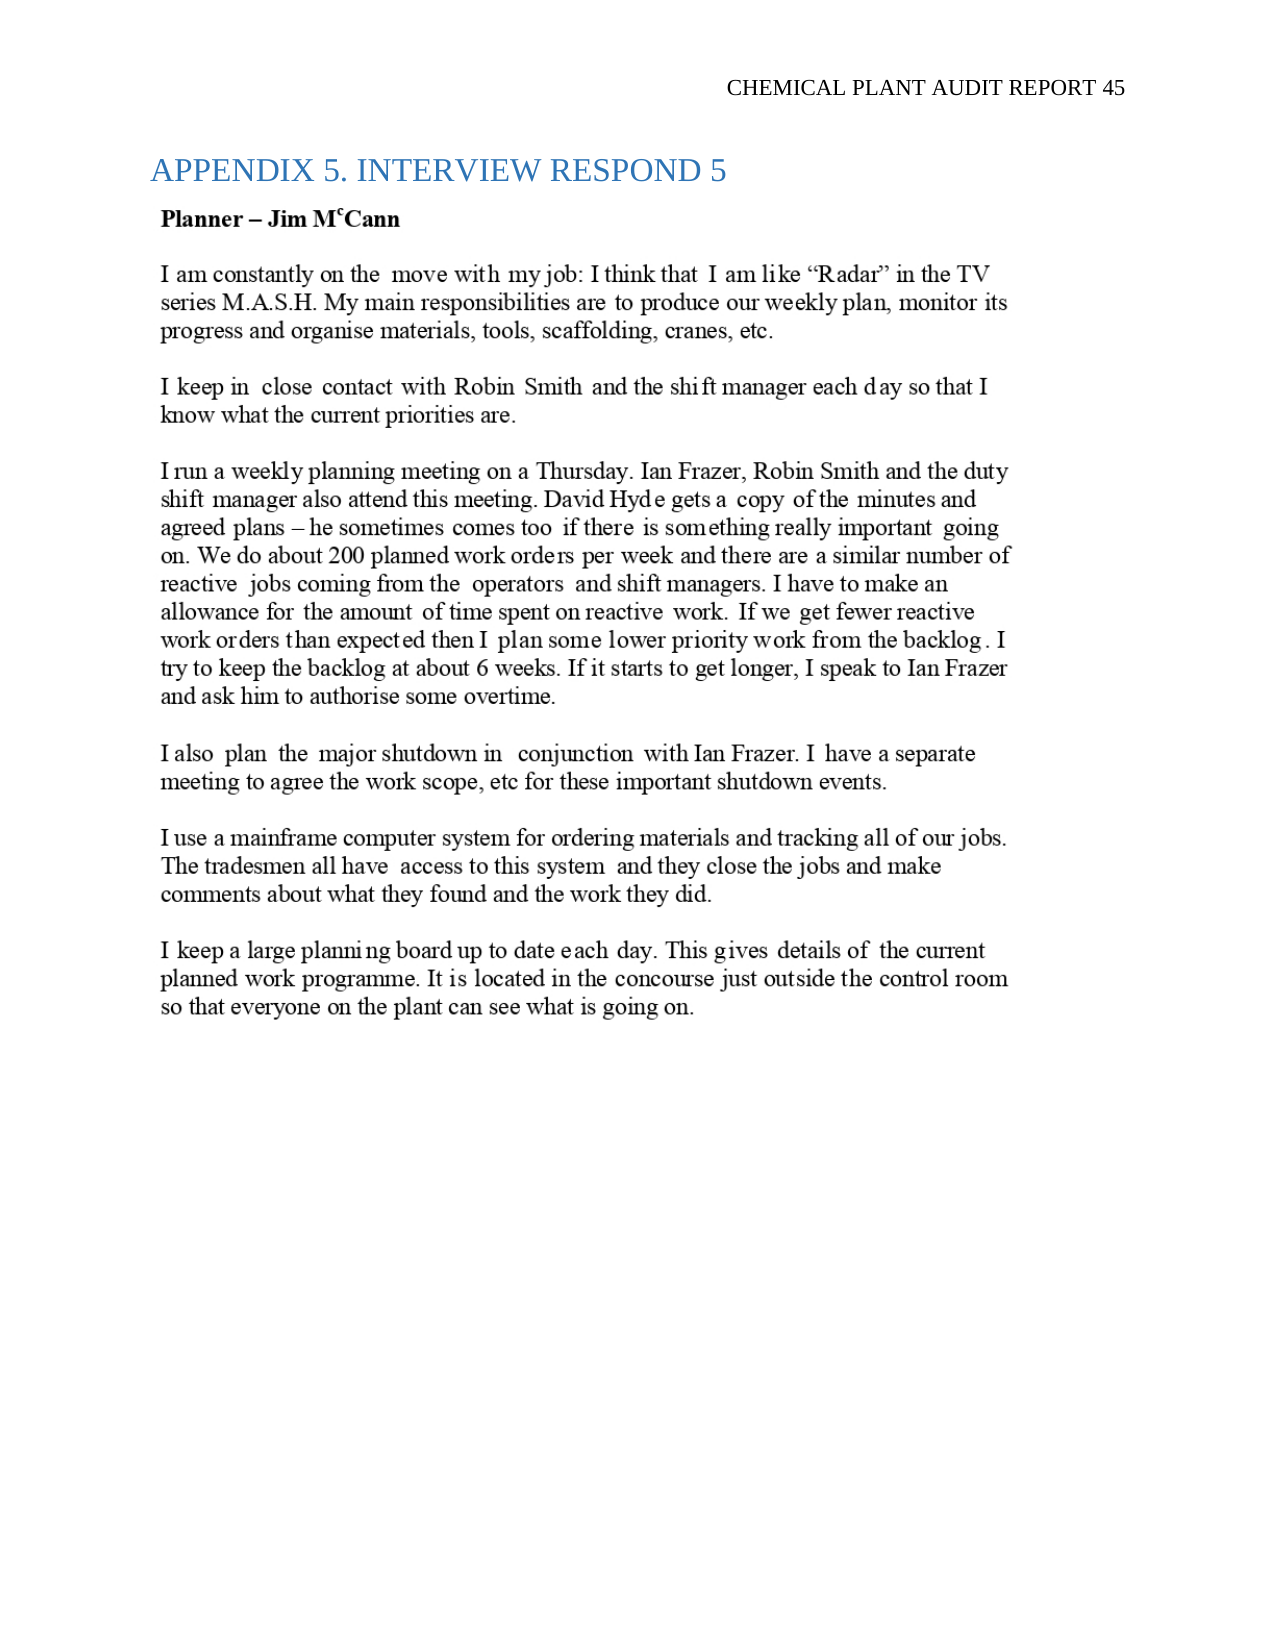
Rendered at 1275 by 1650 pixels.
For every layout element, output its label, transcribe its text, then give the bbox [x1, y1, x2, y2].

picture [150, 191, 1029, 1070]
subtitle APPENDIX 5. INTERVIEW RESPOND 5 [150, 150, 1125, 188]
